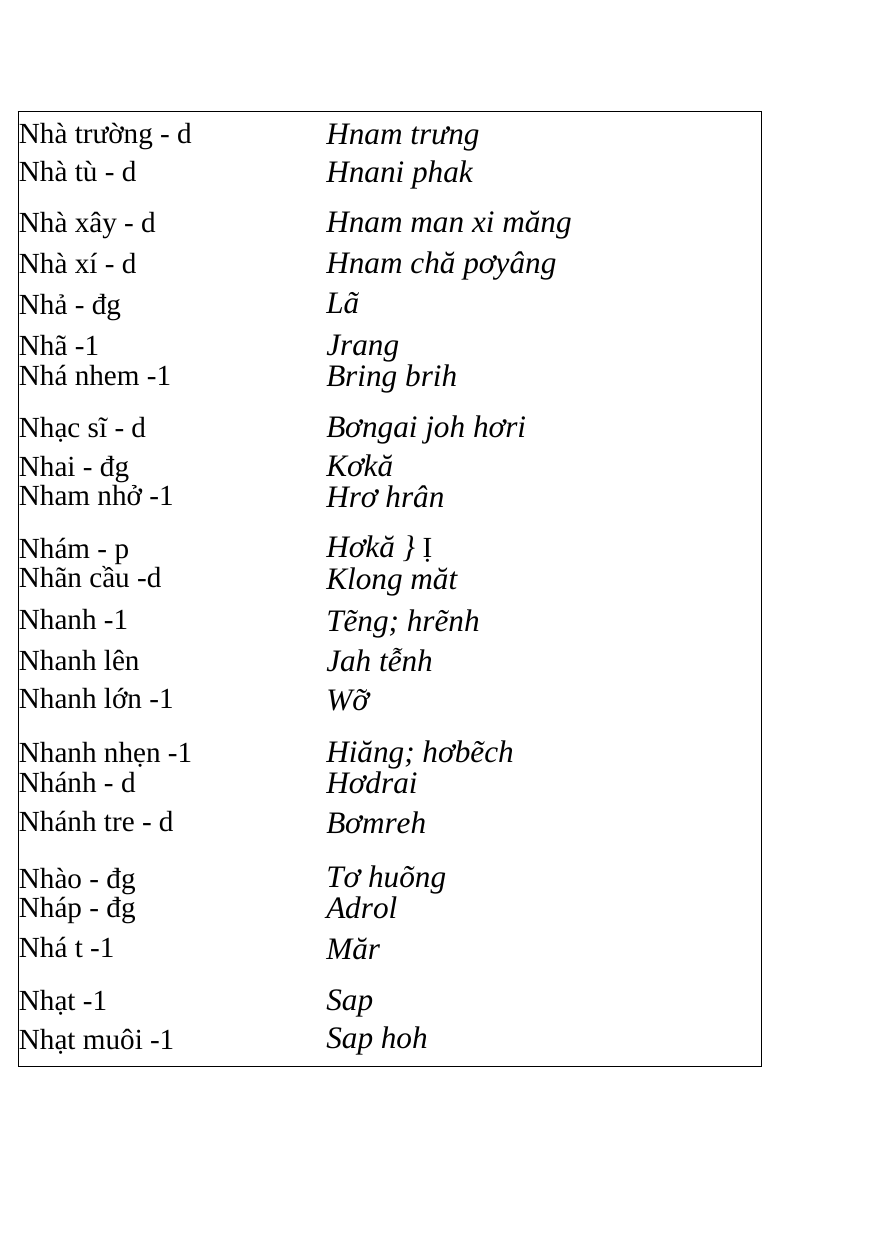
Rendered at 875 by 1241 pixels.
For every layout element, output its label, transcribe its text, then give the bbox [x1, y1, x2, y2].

table_cell Nhá nhem -1 [19, 362, 260, 401]
table_cell Klong măt [260, 564, 761, 606]
table_cell Kơkă [260, 443, 761, 482]
table_cell Nháp - đg [19, 894, 260, 934]
table_cell Nhánh - d [19, 769, 260, 808]
table_cell Nhà xí - d [19, 239, 260, 280]
table_cell Nhánh tre - d [19, 808, 260, 849]
table_cell Nhá t -1 [19, 935, 260, 973]
table_cell Măr [260, 935, 761, 973]
table_cell Nhả - đg [19, 280, 260, 320]
table_cell Nhanh lên [19, 647, 260, 686]
table_cell Nhào - đg [19, 849, 260, 894]
table_cell Nhanh nhẹn -1 [19, 726, 260, 769]
table_cell Nhã -1 [19, 320, 260, 362]
table_cell Nham nhở -1 [19, 482, 260, 522]
table_cell Bơmreh [260, 808, 761, 849]
table_cell Jrang [260, 320, 761, 362]
table_cell Nhanh -1 [19, 606, 260, 647]
table_cell Bơngai joh hơri [260, 401, 761, 443]
table_cell Hnam man xi măng [260, 197, 761, 238]
table_cell Sap hoh [260, 1017, 761, 1055]
table_cell Nhám - p [19, 523, 260, 564]
table_cell Nhà tù - d [19, 158, 260, 197]
table_cell Nhãn cầu -d [19, 564, 260, 606]
table_cell Hrơ hrân [260, 482, 761, 522]
table_cell Nhạt muôi -1 [19, 1017, 260, 1055]
table_cell Wỡ [260, 686, 761, 726]
table_header Hnam trưng [260, 120, 761, 158]
table_cell Adrol [260, 894, 761, 934]
table_cell Lã [260, 280, 761, 320]
table_cell Tẽng; hrẽnh [260, 606, 761, 647]
table_cell Hnani phak [260, 158, 761, 197]
table_header Nhà trường - d [19, 120, 260, 158]
table_cell Hơkă } Ị [260, 523, 761, 564]
table_cell Nhà xây - d [19, 197, 260, 238]
table_cell Bring brih [260, 362, 761, 401]
table_cell Jah tễnh [260, 647, 761, 686]
table_cell Nhai - đg [19, 443, 260, 482]
table_cell Hnam chă pơyâng [260, 239, 761, 280]
table_cell Sap [260, 973, 761, 1017]
table_cell Nhanh lớn -1 [19, 686, 260, 726]
table_cell Nhạc sĩ - d [19, 401, 260, 443]
table_cell Nhạt -1 [19, 973, 260, 1017]
table_cell Hiăng; hơbẽch [260, 726, 761, 769]
table_cell Hơdrai [260, 769, 761, 808]
table_cell Tơ huõng [260, 849, 761, 894]
